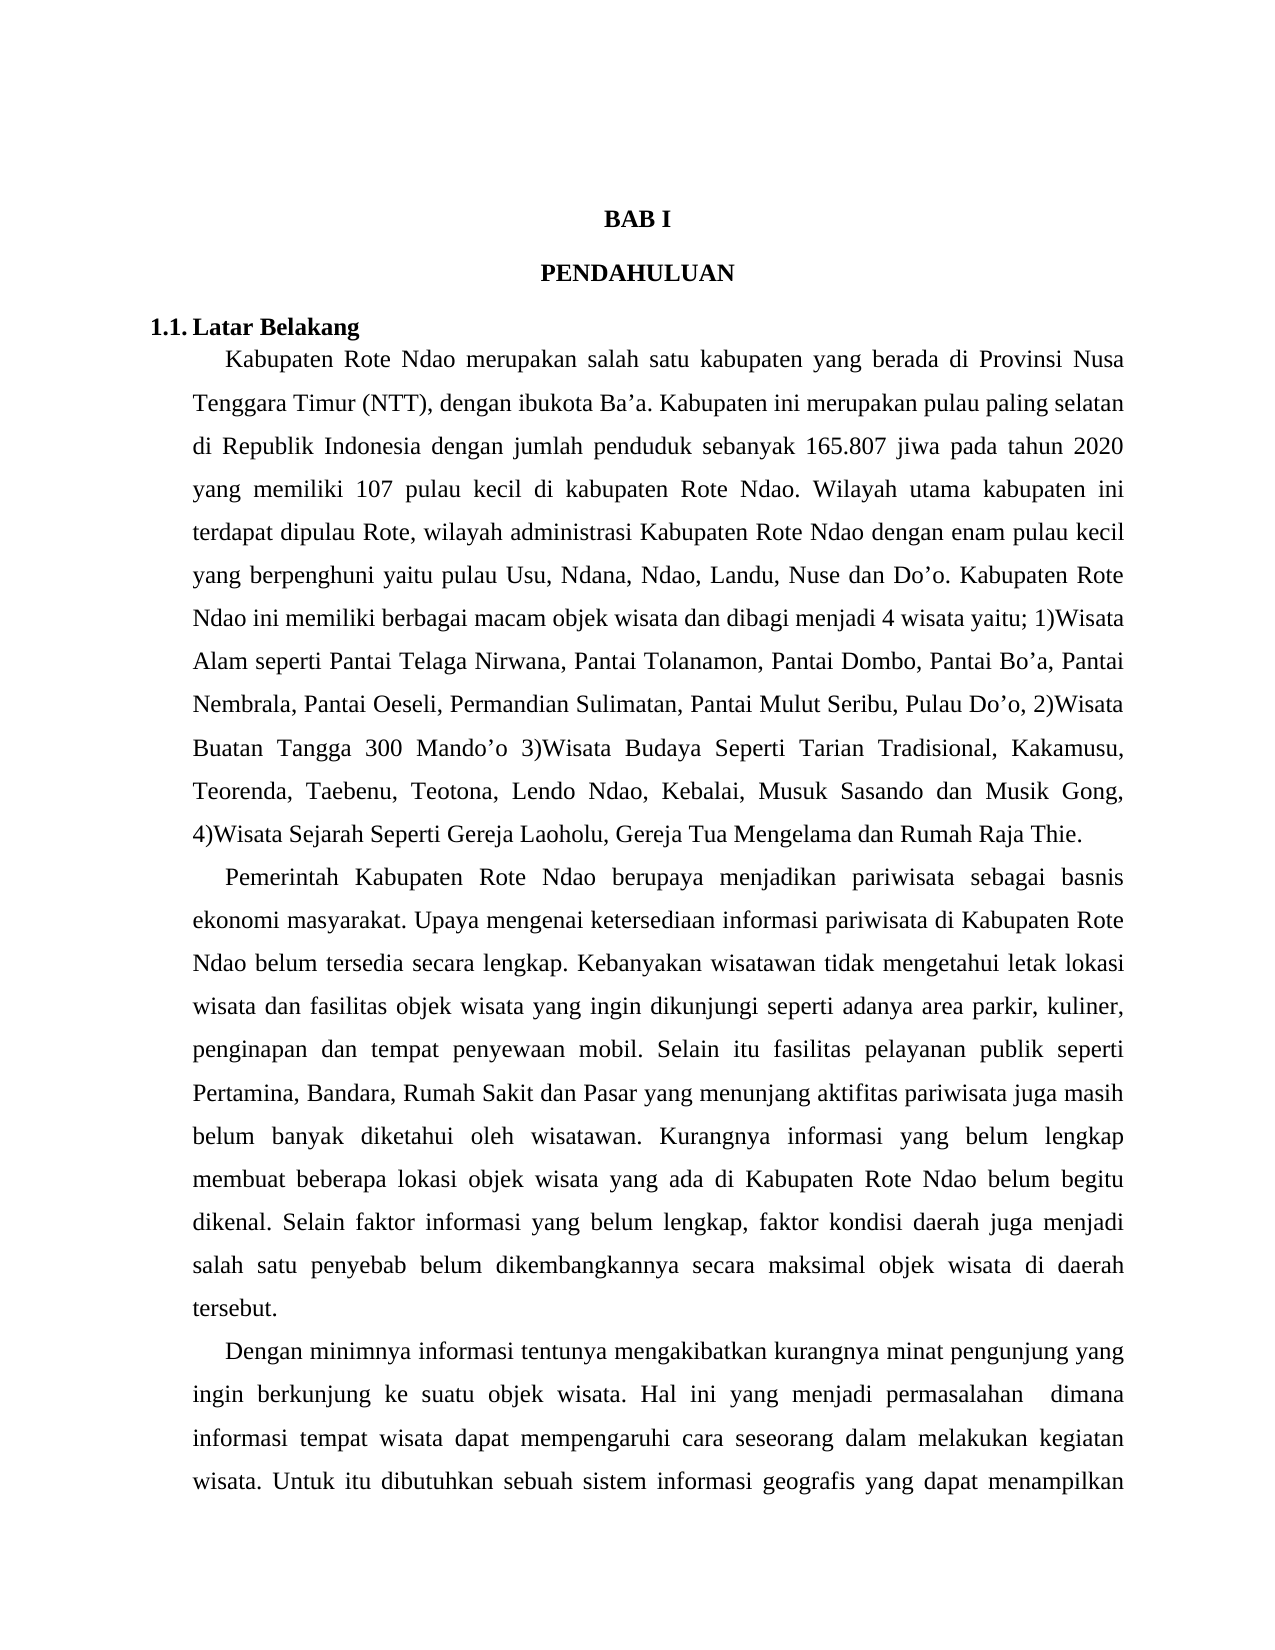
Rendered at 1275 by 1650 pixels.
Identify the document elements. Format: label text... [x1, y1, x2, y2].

list Pemerintah Kabupaten Rote Ndao berupaya menjadikan pariwisata sebagai basnis ekonomi masyarakat. Upaya mengenai ketersediaan informasi pariwisata di Kabupaten Rote Ndao belum tersedia secara lengkap. Kebanyakan wisatawan tidak mengetahui letak lokasi wisata dan fasilitas objek wisata yang ingin dikunjungi seperti adanya area parkir, kuliner, penginapan dan tempat penyewaan mobil. Selain itu fasilitas pelayanan publik seperti Pertamina, Bandara, Rumah Sakit dan Pasar yang menunjang aktifitas pariwisata juga masih belum banyak diketahui oleh wisatawan. Kurangnya informasi yang belum lengkap membuat beberapa lokasi objek wisata yang ada di Kabupaten Rote Ndao belum begitu dikenal. Selain faktor informasi yang belum lengkap, faktor kondisi daerah juga menjadi salah satu penyebab belum dikembangkannya secara maksimal objek wisata di daerah tersebut. [192, 862, 1125, 1322]
text PENDAHULUAN [150, 258, 1125, 286]
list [192, 1336, 1125, 1494]
list Latar Belakang [150, 312, 1125, 340]
list Kabupaten Rote Ndao merupakan salah satu kabupaten yang berada di Provinsi Nusa Tenggara Timur (NTT), dengan ibukota Ba’a. Kabupaten ini merupakan pulau paling selatan di Republik Indonesia dengan jumlah penduduk sebanyak 165.807 jiwa pada tahun 2020 yang memiliki 107 pulau kecil di kabupaten Rote Ndao. Wilayah utama kabupaten ini terdapat dipulau Rote, wilayah administrasi Kabupaten Rote Ndao dengan enam pulau kecil yang berpenghuni yaitu pulau Usu, Ndana, Ndao, Landu, Nuse dan Do’o. Kabupaten Rote Ndao ini memiliki berbagai macam objek wisata dan dibagi menjadi 4 wisata yaitu; 1)Wisata Alam seperti Pantai Telaga Nirwana, Pantai Tolanamon, Pantai Dombo, Pantai Bo’a, Pantai Nembrala, Pantai Oeseli, Permandian Sulimatan, Pantai Mulut Seribu, Pulau Do’o, 2)Wisata Buatan Tangga 300 Mando’o 3)Wisata Budaya Seperti Tarian Tradisional, Kakamusu, Teorenda, Taebenu, Teotona, Lendo Ndao, Kebalai, Musuk Sasando dan Musik Gong, 4)Wisata Sejarah Seperti Gereja Laoholu, Gereja Tua Mengelama dan Rumah Raja Thie. [192, 344, 1125, 848]
text BAB I [150, 204, 1125, 233]
